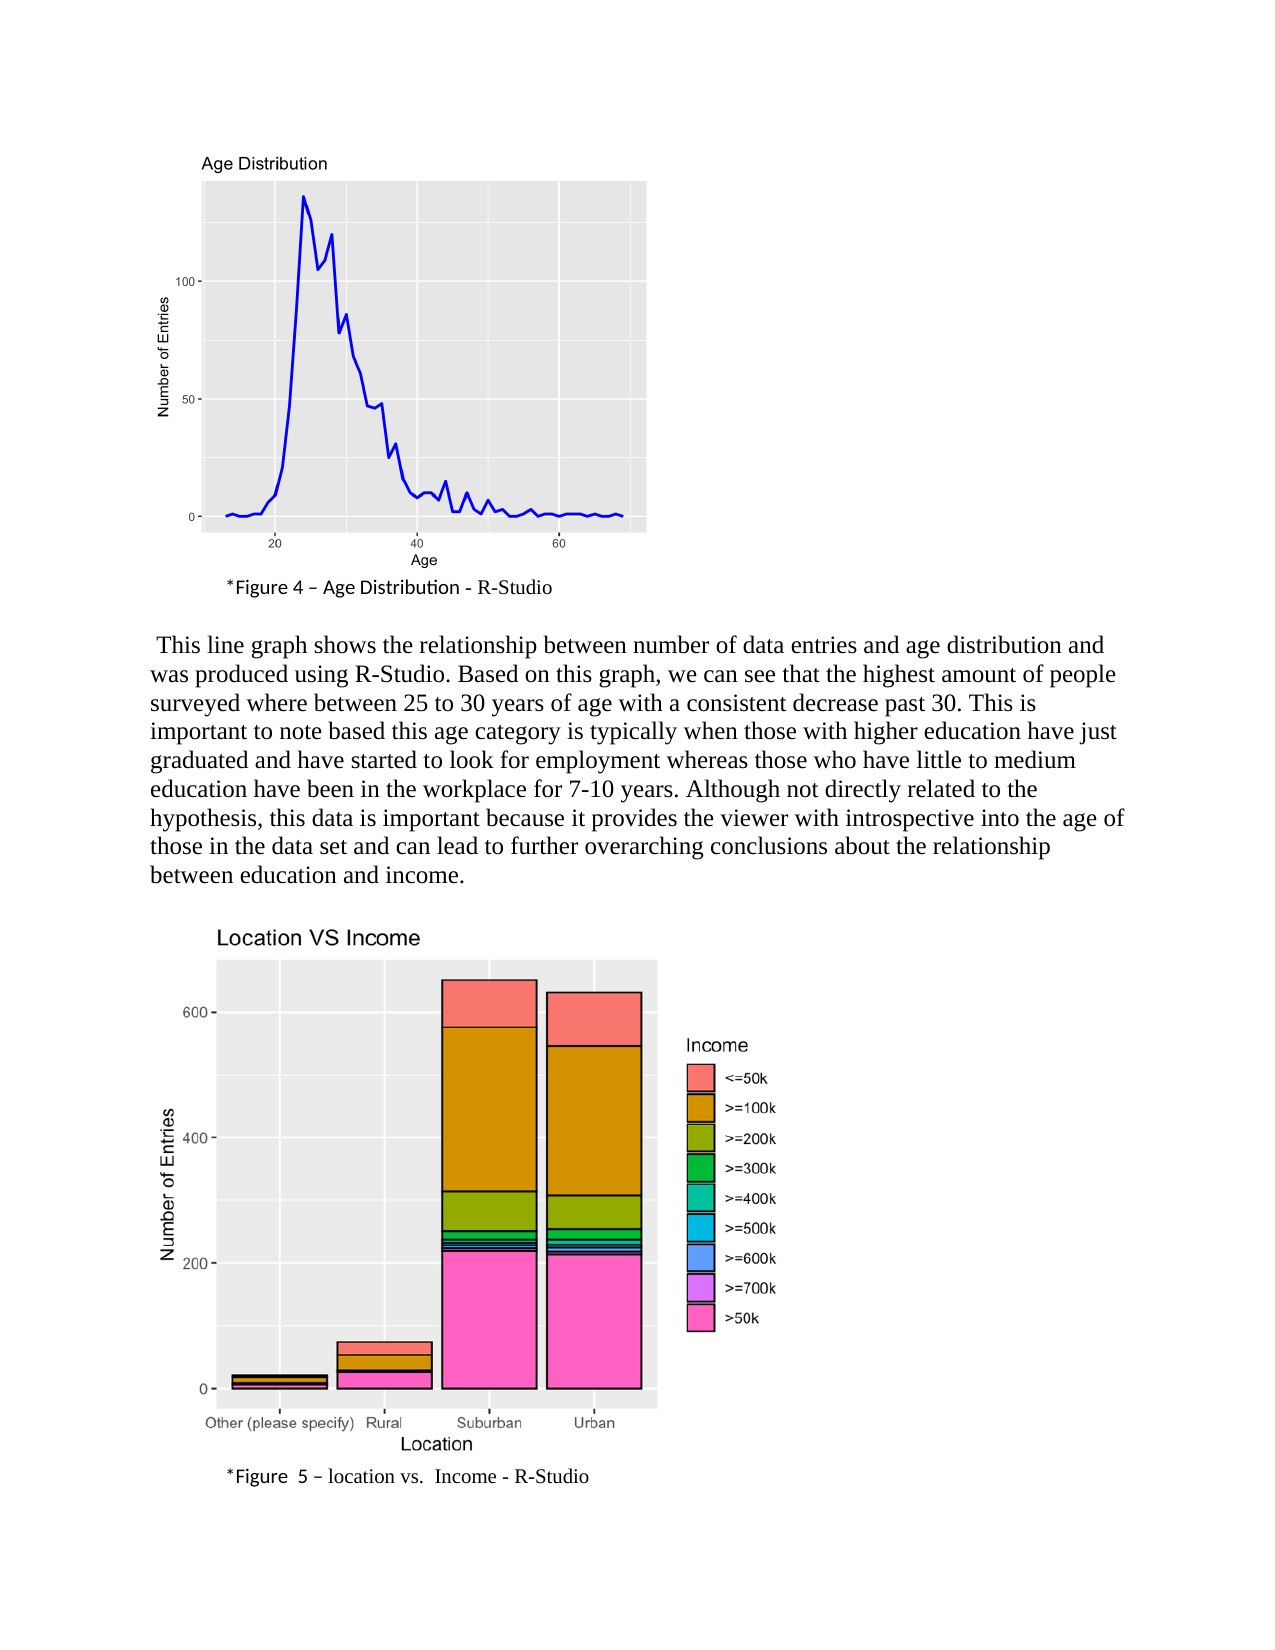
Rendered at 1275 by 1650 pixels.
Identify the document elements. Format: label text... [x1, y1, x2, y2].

text This line graph shows the relationship between number of data entries and age distribution and was produced using R-Studio. Based on this graph, we can see that the highest amount of people surveyed where between 25 to 30 years of age with a consistent decrease past 30. This is important to note based this age category is typically when those with higher education have just graduated and have started to look for employment whereas those who have little to medium education have been in the workplace for 7-10 years. Although not directly related to the hypothesis, this data is important because it provides the viewer with introspective into the age of those in the data set and can lead to further overarching conclusions about the relationship between education and income. [150, 630, 1125, 889]
text *Figure 4 – Age Distribution - R-Studio [150, 574, 1125, 600]
picture [150, 150, 654, 575]
picture [150, 919, 795, 1463]
text *Figure 5 – location vs. Income - R-Studio [150, 1463, 1125, 1488]
